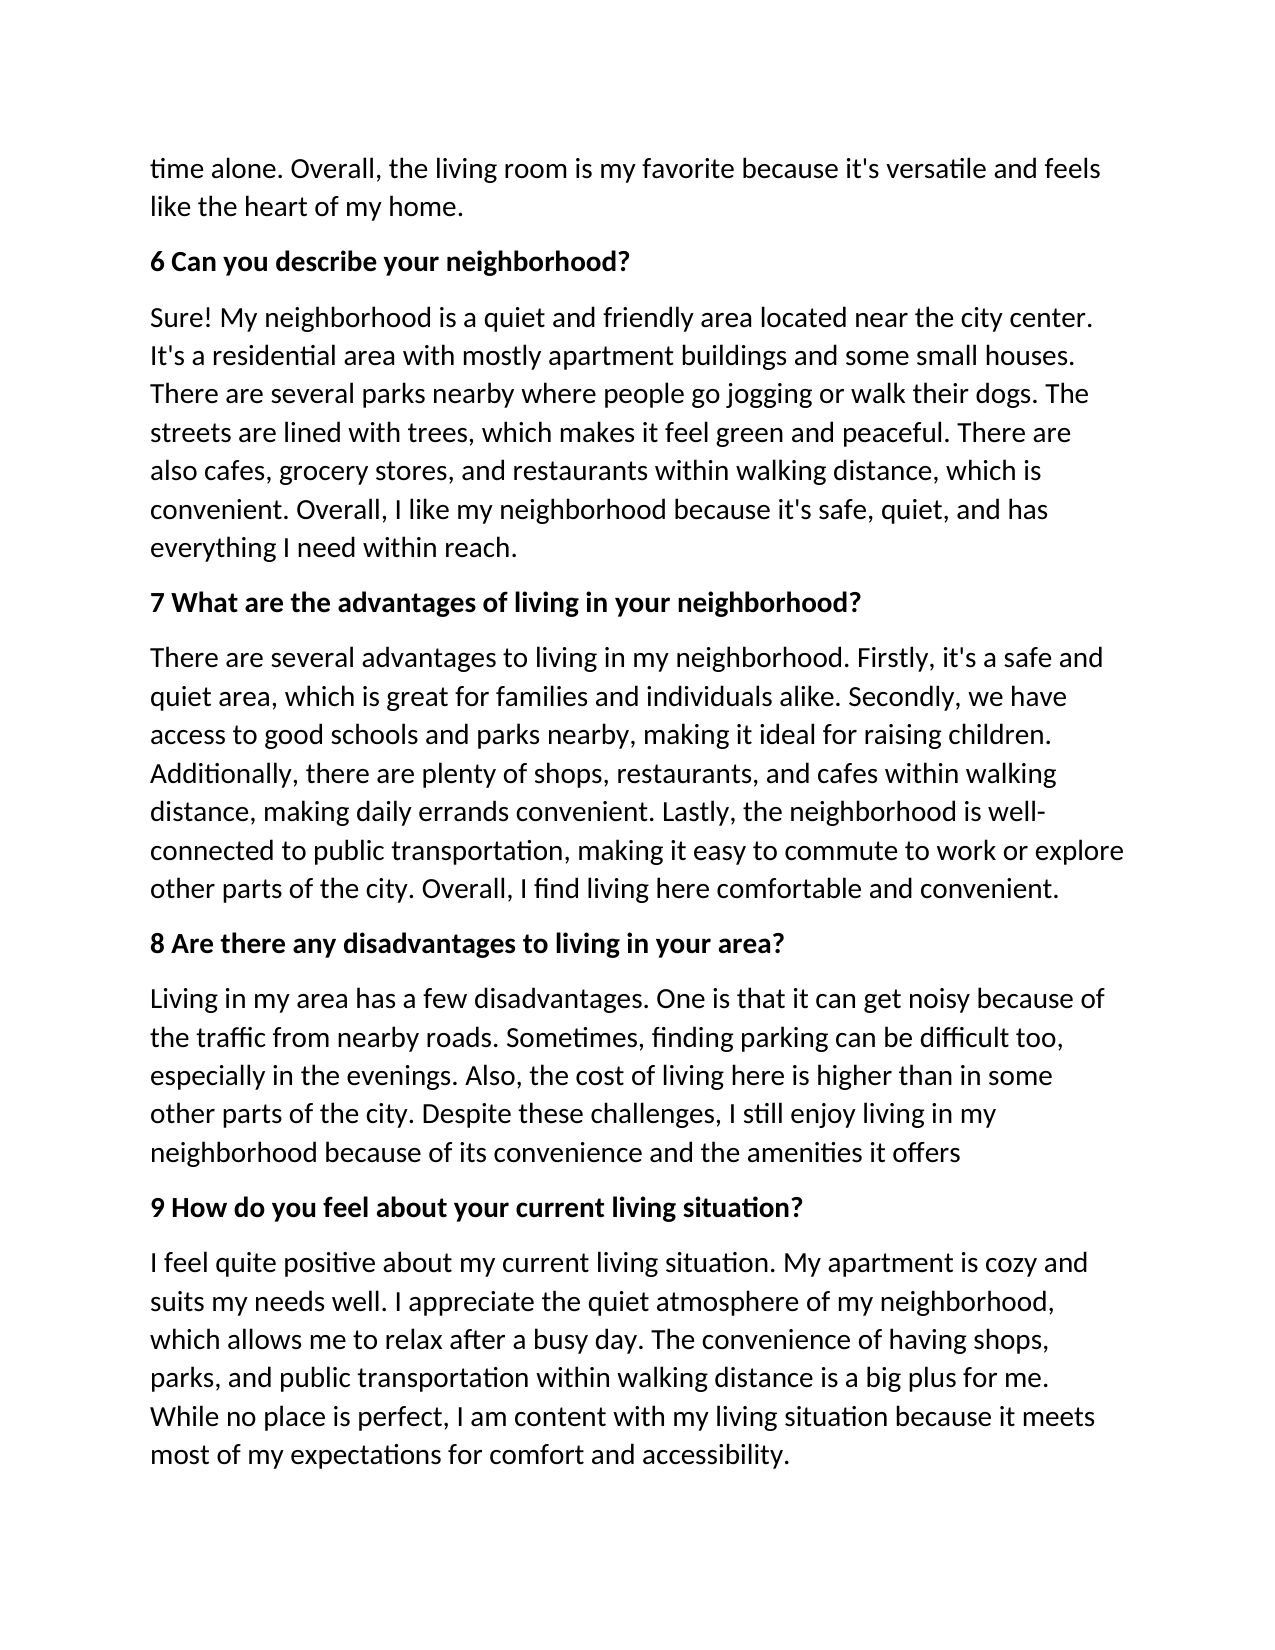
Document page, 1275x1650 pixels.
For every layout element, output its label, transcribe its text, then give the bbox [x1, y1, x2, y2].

text I feel quite positive about my current living situation. My apartment is cozy and suits my needs well. I appreciate the quiet atmosphere of my neighborhood, which allows me to relax after a busy day. The convenience of having shops, parks, and public transportation within walking distance is a big plus for me. While no place is perfect, I am content with my living situation because it meets most of my expectations for comfort and accessibility. [150, 1244, 1125, 1472]
text 7 What are the advantages of living in your neighborhood? [150, 584, 1125, 620]
text Living in my area has a few disadvantages. One is that it can get noisy because of the traffic from nearby roads. Sometimes, finding parking can be difficult too, especially in the evenings. Also, the cost of living here is higher than in some other parts of the city. Despite these challenges, I still enjoy living in my neighborhood because of its convenience and the amenities it offers [150, 980, 1125, 1170]
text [150, 150, 1125, 224]
text There are several advantages to living in my neighborhood. Firstly, it's a safe and quiet area, which is great for families and individuals alike. Secondly, we have access to good schools and parks nearby, making it ideal for raising children. Additionally, there are plenty of shops, restaurants, and cafes within walking distance, making daily errands convenient. Lastly, the neighborhood is well-connected to public transportation, making it easy to commute to work or explore other parts of the city. Overall, I find living here comfortable and convenient. [150, 639, 1125, 906]
text 9 How do you feel about your current living situation? [150, 1189, 1125, 1225]
text 8 Are there any disadvantages to living in your area? [150, 925, 1125, 961]
text Sure! My neighborhood is a quiet and friendly area located near the city center. It's a residential area with mostly apartment buildings and some small houses. There are several parks nearby where people go jogging or walk their dogs. The streets are lined with trees, which makes it feel green and peaceful. There are also cafes, grocery stores, and restaurants within walking distance, which is convenient. Overall, I like my neighborhood because it's safe, quiet, and has everything I need within reach. [150, 299, 1125, 565]
text 6 Can you describe your neighborhood? [150, 243, 1125, 279]
